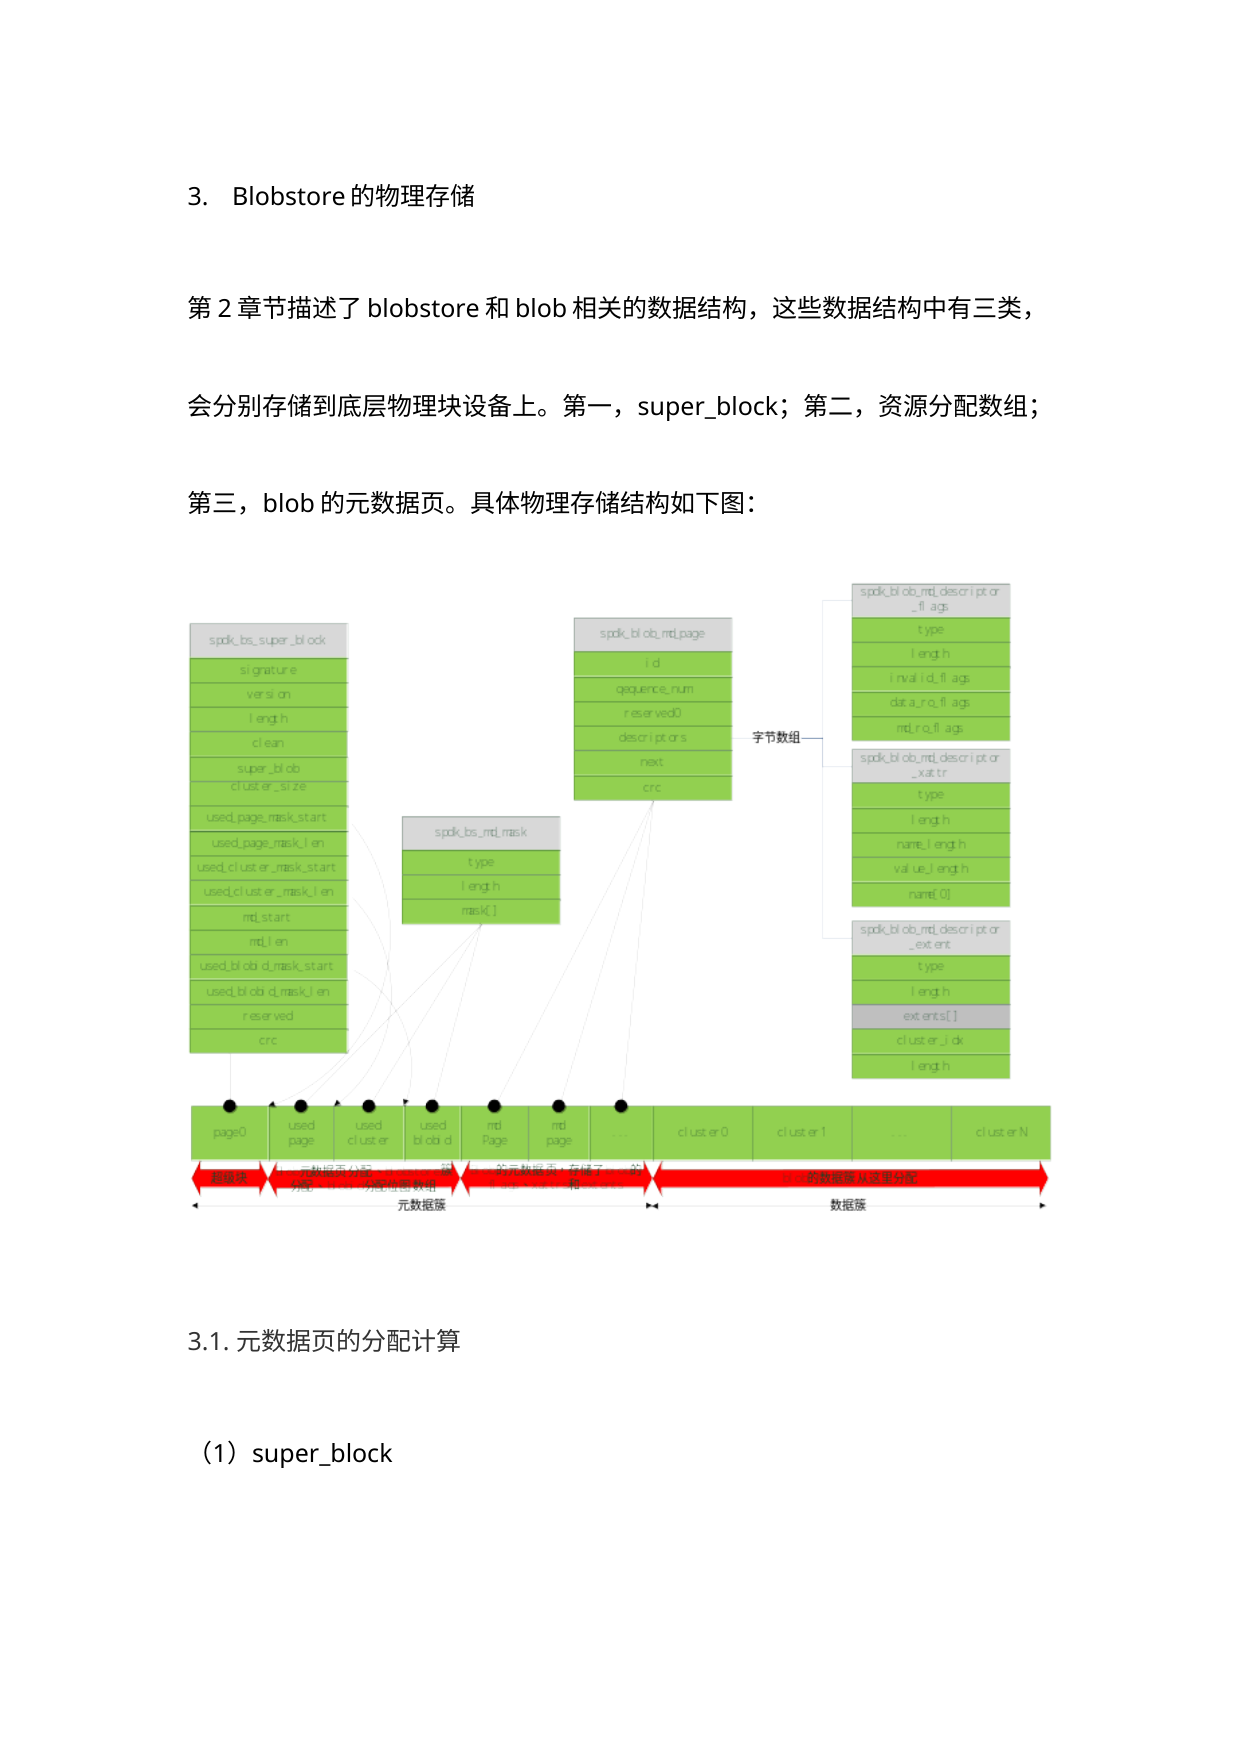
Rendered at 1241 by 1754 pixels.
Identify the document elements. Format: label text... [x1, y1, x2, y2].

text （1）super_block [187, 1419, 1053, 1484]
text 第2章节描述了blobstore和blob相关的数据结构，这些数据结构中有三类，会分别存储到底层物理块设备上。第一，super_block；第二，资源分配数组；第三，blob的元数据页。具体物理存储结构如下图： [187, 274, 1053, 534]
list Blobstore的物理存储 [187, 162, 1053, 227]
text 3.1. 元数据页的分配计算 [187, 1307, 1053, 1372]
